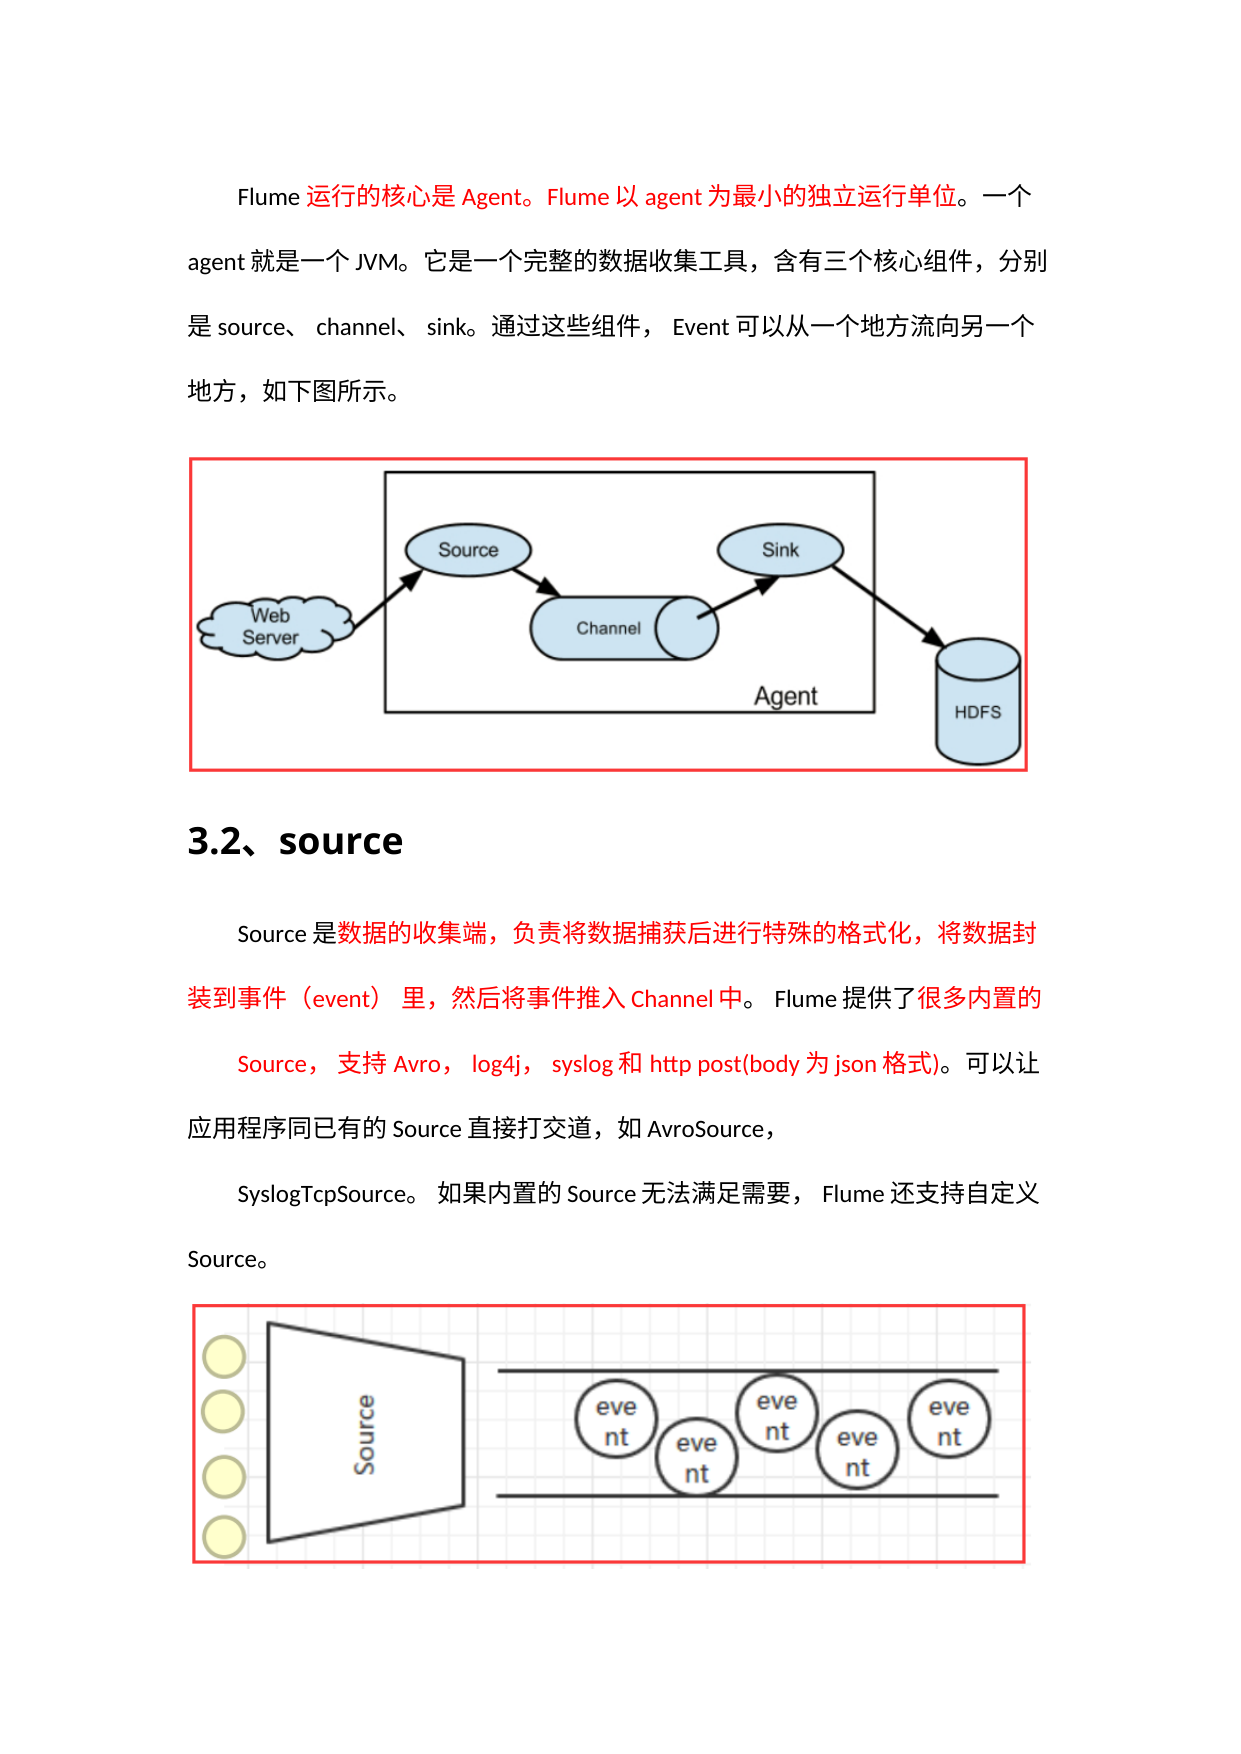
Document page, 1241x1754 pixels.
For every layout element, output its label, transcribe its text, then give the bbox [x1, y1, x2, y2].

picture [187, 1303, 1032, 1569]
subtitle 3.2、source [187, 805, 1053, 870]
text Flume 运行的核心是 Agent。Flume以agent为最小的独立运行单位。一个agent就是一个JVM。它是一个完整的数据收集工具，含有三个核心组件，分别是source、 channel、 sink。通过这些组件， Event 可以从一个地方流向另一个地方，如下图所示。 [187, 162, 1053, 422]
picture [187, 452, 1031, 775]
